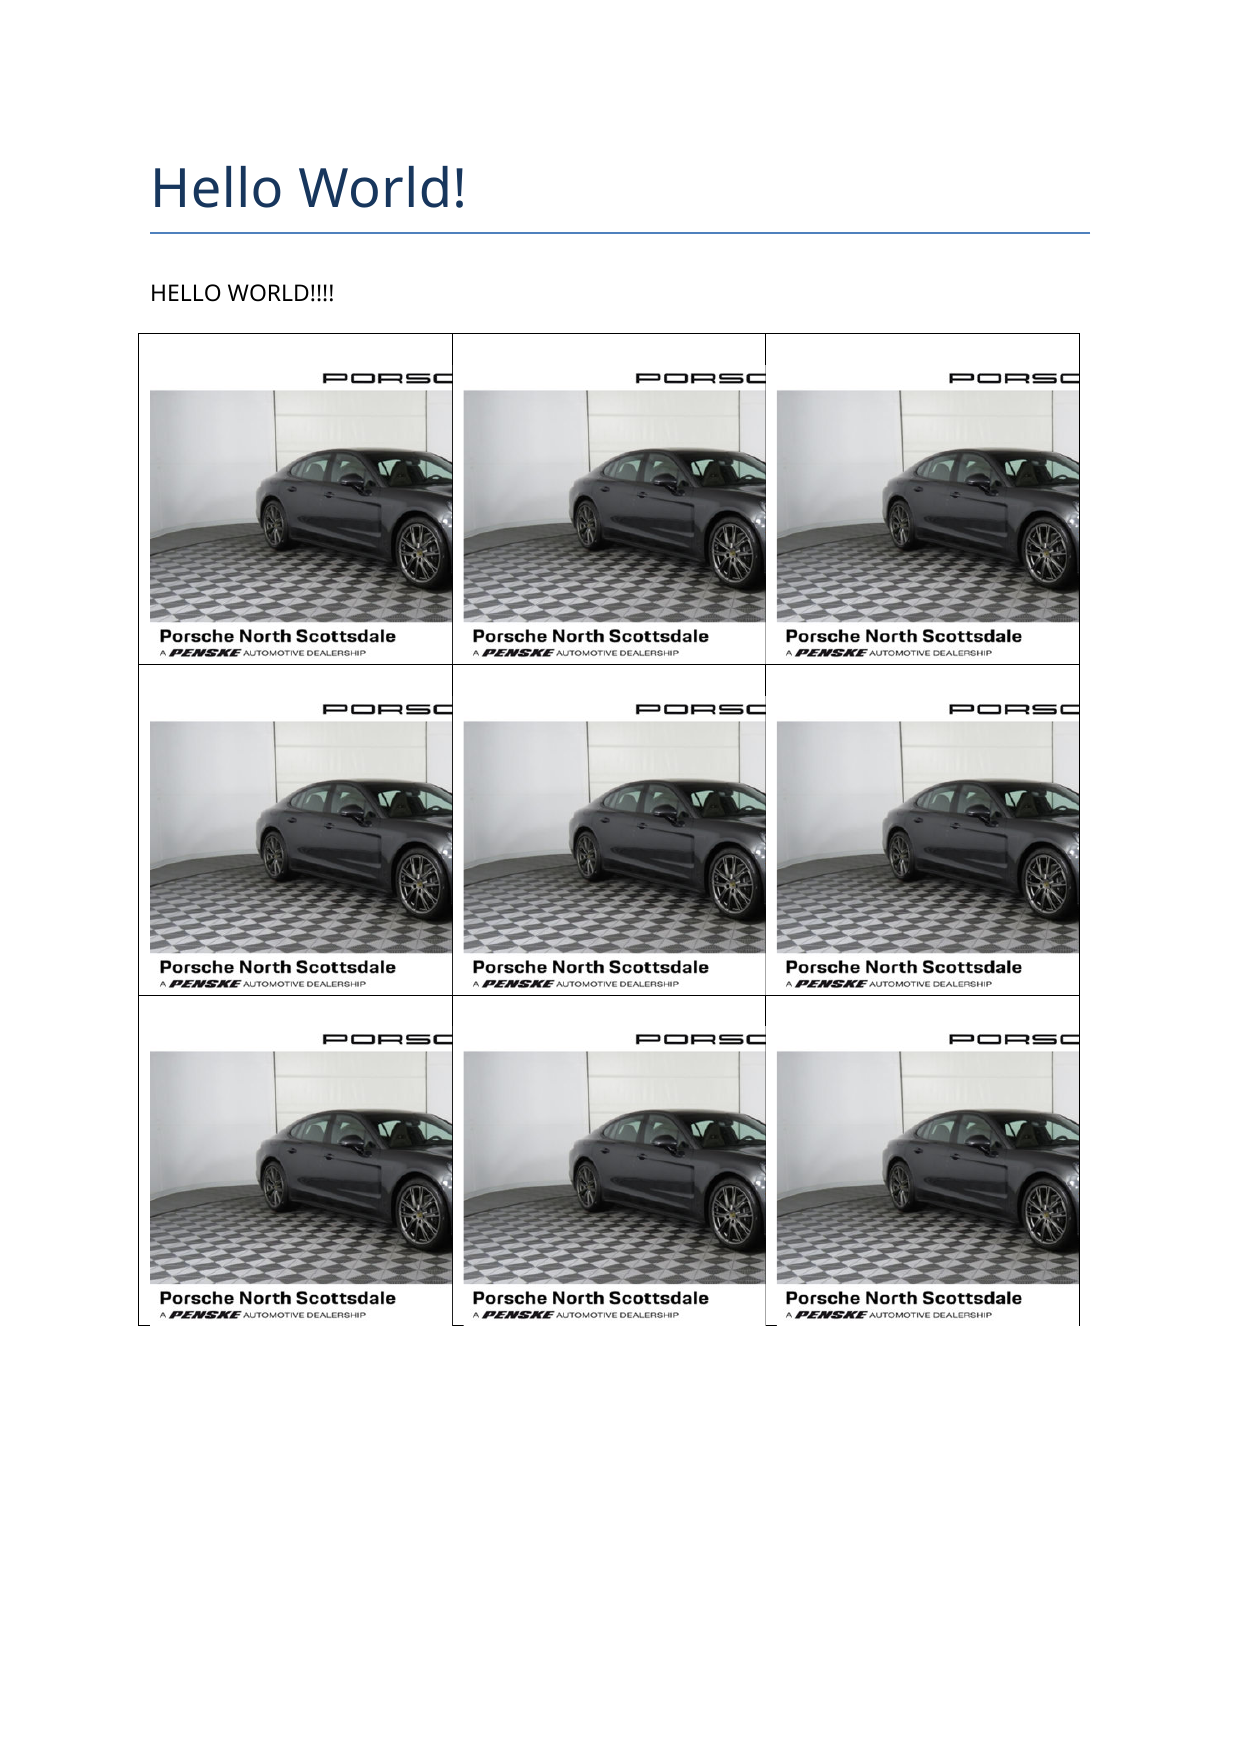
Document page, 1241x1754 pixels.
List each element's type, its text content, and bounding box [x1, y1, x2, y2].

picture [776, 1026, 1079, 1326]
table_header [139, 334, 452, 664]
table_cell [766, 665, 1079, 994]
table_cell [139, 665, 452, 994]
table_header [766, 334, 1079, 664]
picture [463, 365, 766, 664]
picture [150, 1026, 453, 1326]
picture [776, 696, 1079, 995]
table_header [453, 334, 765, 664]
table_cell [139, 996, 452, 1325]
title Hello World! [150, 150, 1090, 232]
picture [150, 365, 453, 664]
table_cell [453, 665, 765, 994]
table_cell [766, 996, 1079, 1325]
picture [150, 696, 453, 995]
table_cell [453, 996, 765, 1325]
picture [463, 1026, 766, 1326]
text HELLO WORLD!!!! [150, 276, 1090, 308]
picture [463, 696, 766, 995]
picture [776, 365, 1079, 664]
